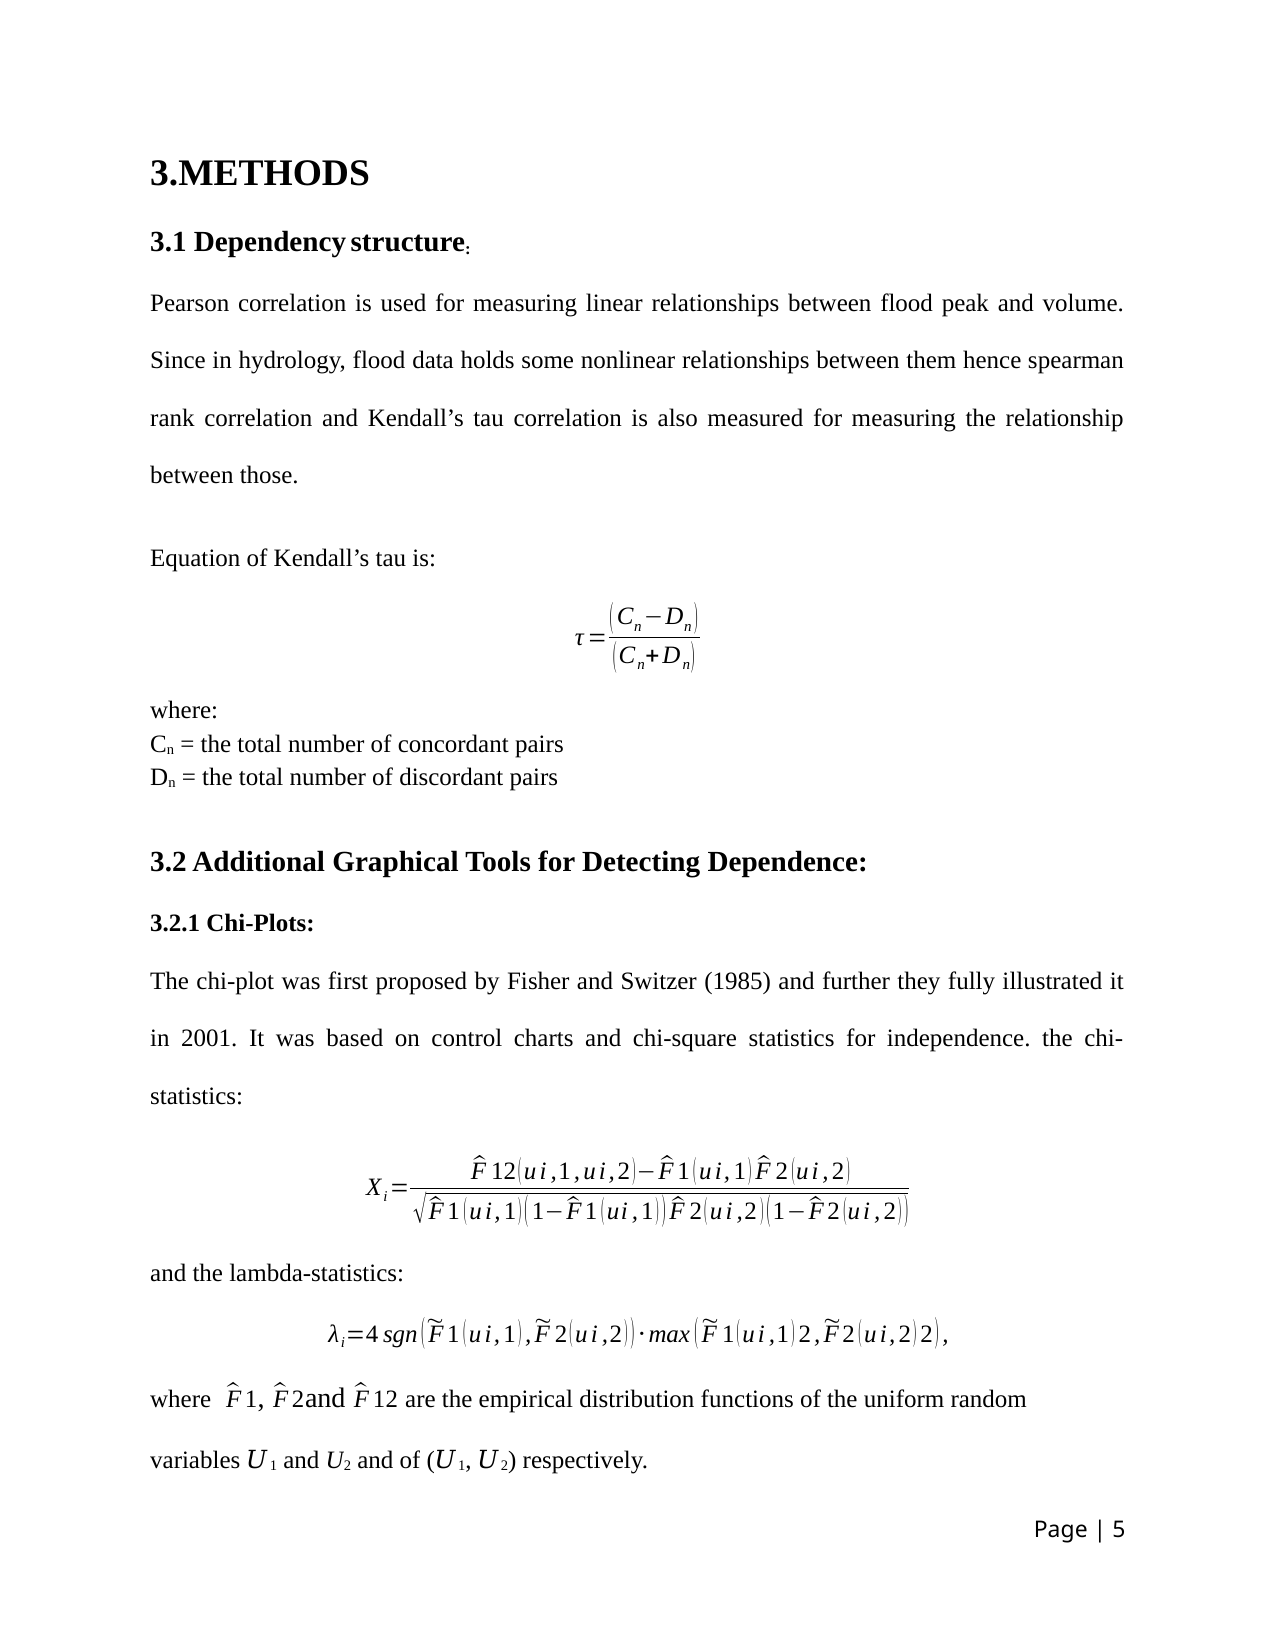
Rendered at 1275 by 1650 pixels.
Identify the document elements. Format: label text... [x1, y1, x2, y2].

text Dn = the total number of discordant pairs [150, 762, 1125, 790]
text 3.METHODS [150, 150, 1125, 193]
text where ​, and ​ are the empirical distribution functions of the uniform random variables 𝑈1 and U2 and of (𝑈1, 𝑈2) respectively. [150, 1381, 1125, 1473]
text 3.2.1 Chi-Plots: [150, 908, 1125, 936]
text and the lambda-statistics: [150, 1258, 1125, 1287]
text 3.2 Additional Graphical Tools for Detecting Dependence: [150, 844, 1125, 878]
text Equation of Kendall’s tau is: [150, 543, 1125, 572]
text The chi-plot was first proposed by Fisher and Switzer (1985) and further they fully illustrated it in 2001. It was based on control charts and chi-square statistics for independence. the chi-statistics: [150, 966, 1125, 1109]
text where: [150, 696, 1125, 724]
text Cn = the total number of concordant pairs [150, 729, 1125, 757]
text Pearson correlation is used for measuring linear relationships between flood peak and volume. Since in hydrology, flood data holds some nonlinear relationships between them hence spearman rank correlation and Kendall’s tau correlation is also measured for measuring the relationship between those. [150, 288, 1125, 489]
text 3.1 Dependency structure: [150, 224, 1125, 258]
